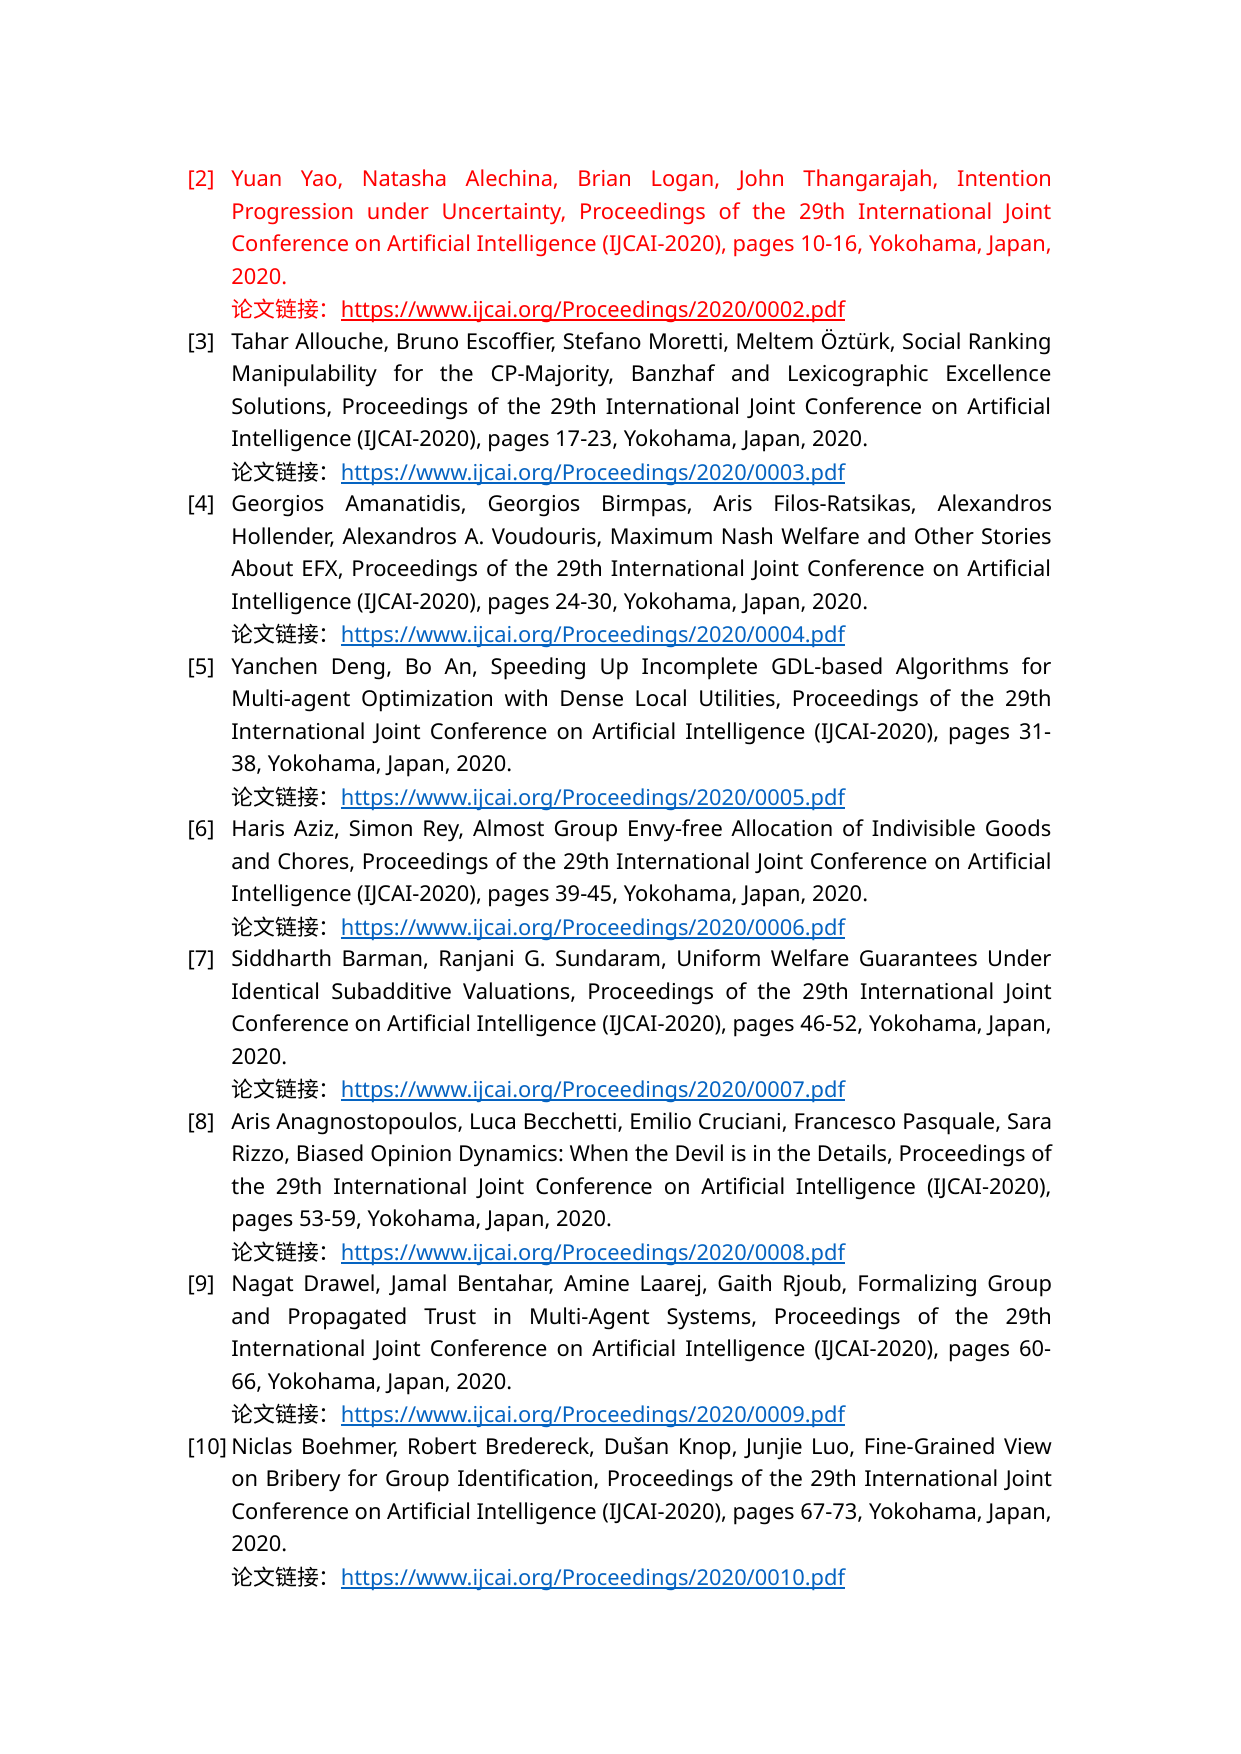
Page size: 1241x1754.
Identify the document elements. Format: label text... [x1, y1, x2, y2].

list 论文链接：https://www.ijcai.org/Proceedings/2020/0003.pdf [231, 454, 1053, 487]
list 论文链接：https://www.ijcai.org/Proceedings/2020/0009.pdf [231, 1397, 1053, 1429]
list Yuan Yao, Natasha Alechina, Brian Logan, John Thangarajah, Intention Progression under Uncertainty, Proceedings of the 29th International Joint Conference on Artificial Intelligence (IJCAI-2020), pages 10-16, Yokohama, Japan, 2020. [187, 162, 1053, 292]
list 论文链接：https://www.ijcai.org/Proceedings/2020/0006.pdf [231, 909, 1053, 942]
list Aris Anagnostopoulos, Luca Becchetti, Emilio Cruciani, Francesco Pasquale, Sara Rizzo, Biased Opinion Dynamics: When the Devil is in the Details, Proceedings of the 29th International Joint Conference on Artificial Intelligence (IJCAI-2020), pages 53-59, Yokohama, Japan, 2020. [187, 1104, 1053, 1234]
list 论文链接：https://www.ijcai.org/Proceedings/2020/0008.pdf [231, 1234, 1053, 1267]
list 论文链接：https://www.ijcai.org/Proceedings/2020/0007.pdf [231, 1072, 1053, 1104]
list Georgios Amanatidis, Georgios Birmpas, Aris Filos-Ratsikas, Alexandros Hollender, Alexandros A. Voudouris, Maximum Nash Welfare and Other Stories About EFX, Proceedings of the 29th International Joint Conference on Artificial Intelligence (IJCAI-2020), pages 24-30, Yokohama, Japan, 2020. [187, 487, 1053, 617]
list Yanchen Deng, Bo An, Speeding Up Incomplete GDL-based Algorithms for Multi-agent Optimization with Dense Local Utilities, Proceedings of the 29th International Joint Conference on Artificial Intelligence (IJCAI-2020), pages 31-38, Yokohama, Japan, 2020. [187, 649, 1053, 779]
list Nagat Drawel, Jamal Bentahar, Amine Laarej, Gaith Rjoub, Formalizing Group and Propagated Trust in Multi-Agent Systems, Proceedings of the 29th International Joint Conference on Artificial Intelligence (IJCAI-2020), pages 60-66, Yokohama, Japan, 2020. [187, 1267, 1053, 1397]
list 论文链接：https://www.ijcai.org/Proceedings/2020/0005.pdf [231, 779, 1053, 812]
list Niclas Boehmer, Robert Bredereck, Dušan Knop, Junjie Luo, Fine-Grained View on Bribery for Group Identification, Proceedings of the 29th International Joint Conference on Artificial Intelligence (IJCAI-2020), pages 67-73, Yokohama, Japan, 2020. [187, 1429, 1053, 1559]
list Tahar Allouche, Bruno Escoffier, Stefano Moretti, Meltem Öztürk, Social Ranking Manipulability for the CP-Majority, Banzhaf and Lexicographic Excellence Solutions, Proceedings of the 29th International Joint Conference on Artificial Intelligence (IJCAI-2020), pages 17-23, Yokohama, Japan, 2020. [187, 324, 1053, 454]
list 论文链接：https://www.ijcai.org/Proceedings/2020/0004.pdf [231, 617, 1053, 649]
list 论文链接：https://www.ijcai.org/Proceedings/2020/0002.pdf [231, 292, 1053, 324]
list Siddharth Barman, Ranjani G. Sundaram, Uniform Welfare Guarantees Under Identical Subadditive Valuations, Proceedings of the 29th International Joint Conference on Artificial Intelligence (IJCAI-2020), pages 46-52, Yokohama, Japan, 2020. [187, 942, 1053, 1072]
list Haris Aziz, Simon Rey, Almost Group Envy-free Allocation of Indivisible Goods and Chores, Proceedings of the 29th International Joint Conference on Artificial Intelligence (IJCAI-2020), pages 39-45, Yokohama, Japan, 2020. [187, 812, 1053, 909]
list 论文链接：https://www.ijcai.org/Proceedings/2020/0010.pdf [231, 1559, 1053, 1592]
